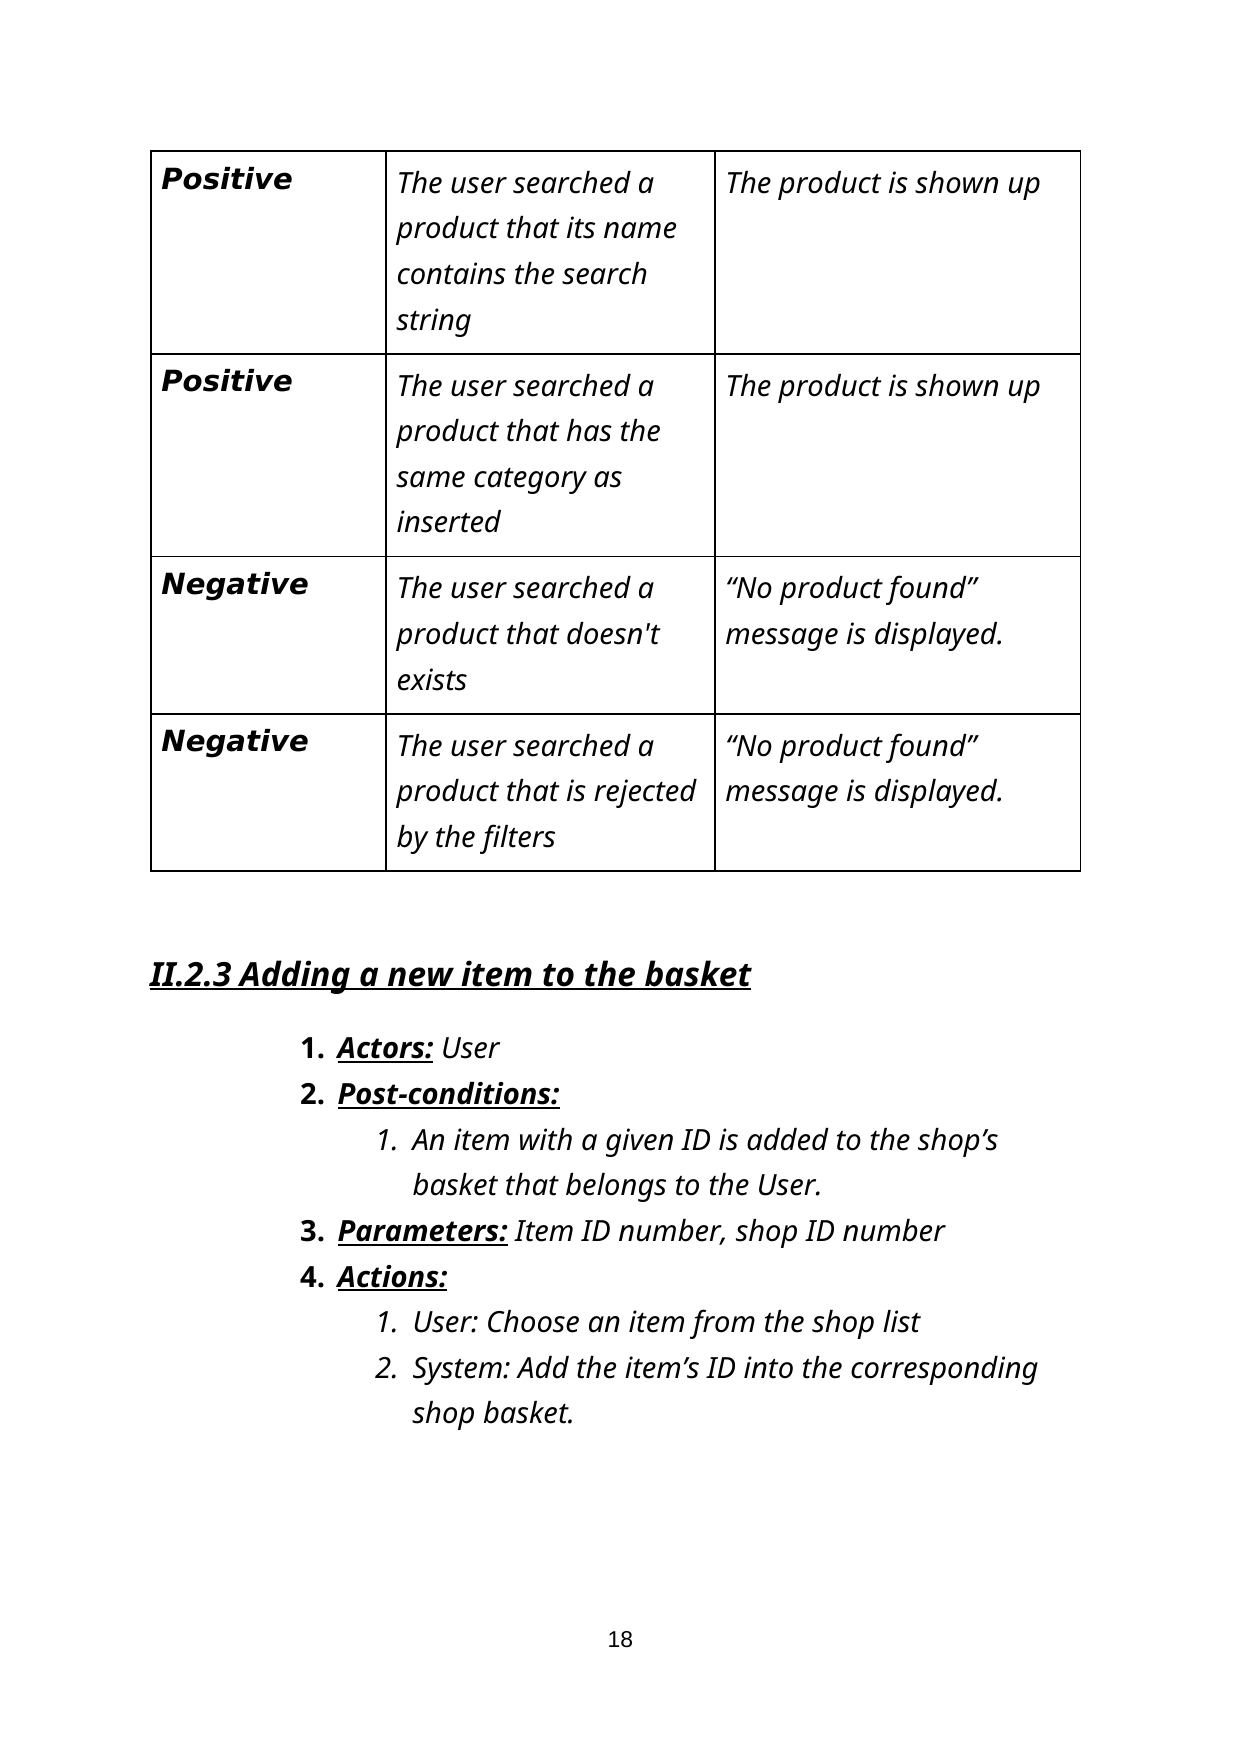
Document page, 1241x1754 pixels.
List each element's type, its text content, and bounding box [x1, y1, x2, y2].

table_cell Positive [152, 152, 385, 353]
table_cell The user searched a product that has the same category as inserted [387, 355, 714, 556]
list Actions: [300, 1256, 1090, 1296]
list An item with a given ID is added to the shop’s basket that belongs to the User. [375, 1119, 1090, 1204]
table_cell The user searched a product that is rejected by the filters [387, 715, 714, 870]
table_cell Negative [152, 557, 385, 713]
table_cell The user searched a product that its name contains the search string [387, 152, 714, 353]
table_cell The user searched a product that doesn't exists [387, 557, 714, 713]
table_cell Positive [152, 355, 385, 556]
table_cell “No product found” message is displayed. [716, 715, 1080, 870]
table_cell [716, 152, 1080, 353]
list Parameters: Item ID number, shop ID number [300, 1210, 1090, 1250]
list User: Choose an item from the shop list [375, 1301, 1090, 1341]
list Post-conditions: [300, 1073, 1090, 1113]
list System: Add the item’s ID into the corresponding shop basket. [375, 1347, 1090, 1432]
list Actors: User [300, 1028, 1090, 1067]
table_cell Negative [152, 715, 385, 870]
table_cell The product is shown up [716, 355, 1080, 556]
subtitle II.2.3 Adding a new item to the basket [150, 951, 1090, 996]
table_cell “No product found” message is displayed. [716, 557, 1080, 713]
